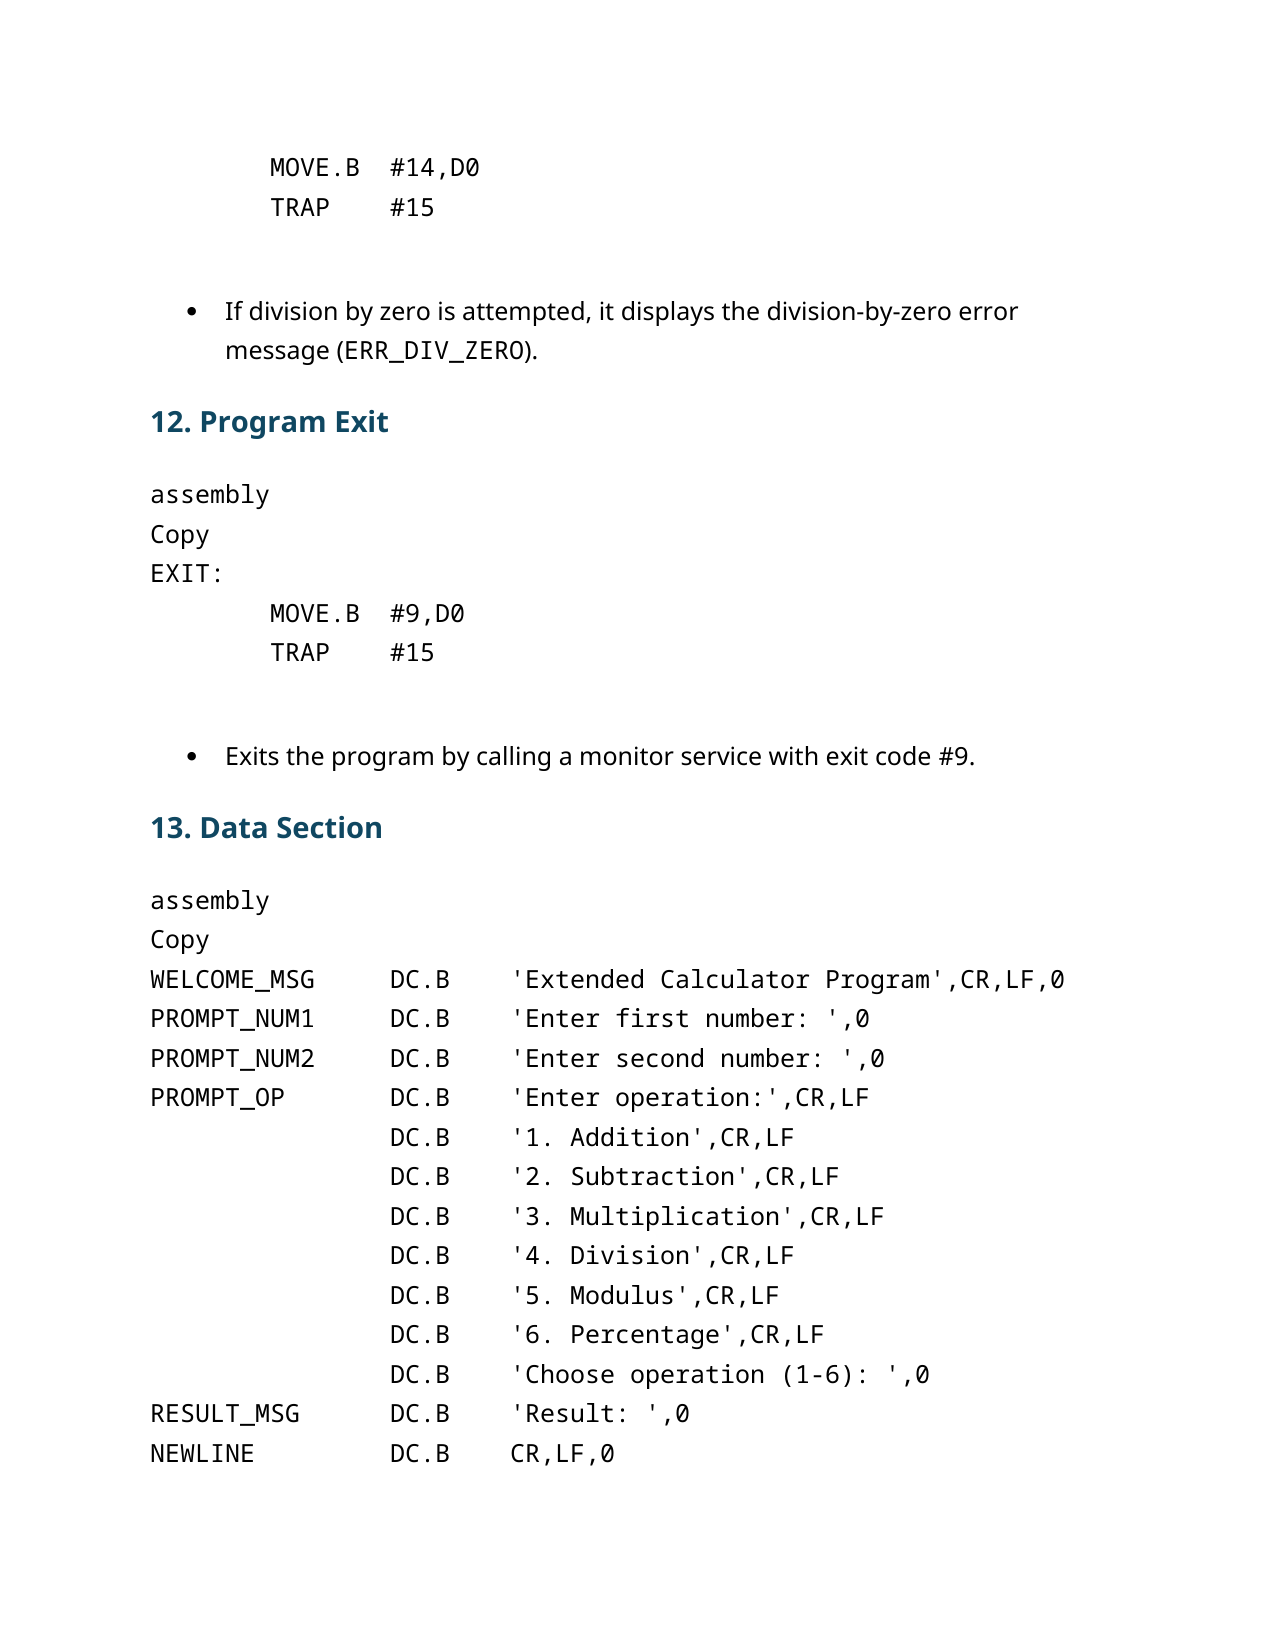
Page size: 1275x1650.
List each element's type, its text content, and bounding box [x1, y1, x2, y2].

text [150, 150, 1125, 263]
list If division by zero is attempted, it displays the division-by-zero error message (ERR_DIV_ZERO). [187, 293, 1125, 367]
list Exits the program by calling a monitor service with exit code #9. [187, 739, 1125, 773]
text Copy [150, 922, 1125, 956]
text assembly [150, 883, 1125, 917]
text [150, 962, 1125, 1469]
subtitle 13. Data Section [150, 807, 1125, 847]
subtitle 12. Program Exit [150, 402, 1125, 441]
text assembly [150, 477, 1125, 511]
text Copy [150, 516, 1125, 550]
text EXIT: MOVE.B #9,D0 TRAP #15 [150, 556, 1125, 708]
